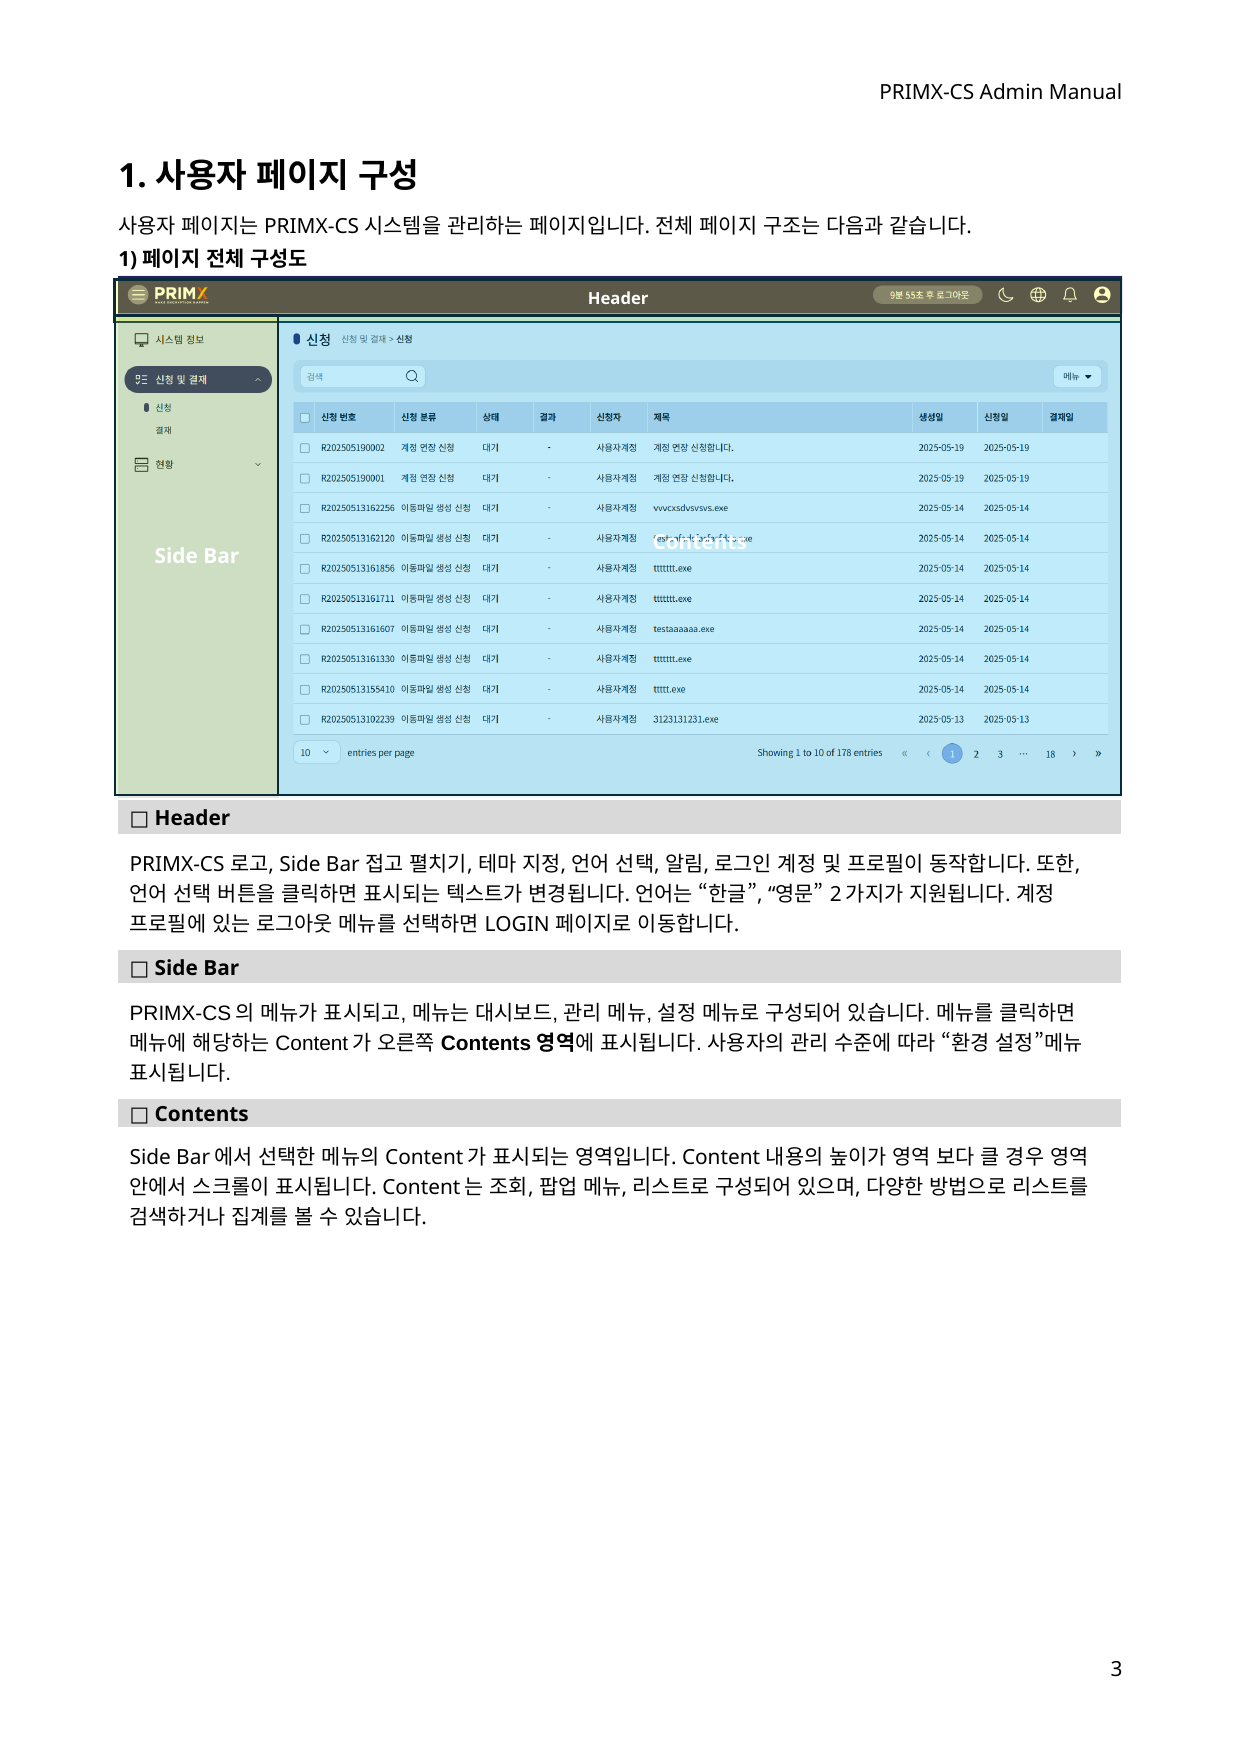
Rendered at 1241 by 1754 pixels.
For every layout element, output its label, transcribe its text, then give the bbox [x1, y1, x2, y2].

table_header □ Header [118, 800, 1121, 834]
table_cell □ Contents [118, 1099, 1121, 1127]
table_cell □ Side Bar [118, 950, 1121, 983]
table_cell Side Bar에서 선택한 메뉴의 Content가 표시되는 영역입니다. Content 내용의 높이가 영역 보다 클 경우 영역 안에서 스크롤이 표시됩니다. Content는 조회, 팝업 메뉴, 리스트로 구성되어 있으며, 다양한 방법으로 리스트를 검색하거나 집계를 볼 수 있습니다. [118, 1128, 1121, 1243]
text 사용자 페이지는 PRIMX-CS 시스템을 관리하는 페이지입니다. 전체 페이지 구조는 다음과 같습니다. [118, 209, 1122, 240]
picture [279, 324, 1120, 794]
text 1) 페이지 전체 구성도 [118, 242, 1122, 272]
picture [118, 274, 1123, 798]
table_cell PRIMX-CS의 메뉴가 표시되고, 메뉴는 대시보드, 관리 메뉴, 설정 메뉴로 구성되어 있습니다. 메뉴를 클릭하면 메뉴에 해당하는 Content가 오른쪽 Contents 영역에 표시됩니다. 사용자의 관리 수준에 따라 “환경 설정”메뉴 표시됩니다. [118, 984, 1121, 1099]
table_cell PRIMX-CS 로고, Side Bar 접고 펼치기, 테마 지정, 언어 선택, 알림, 로그인 계정 및 프로필이 동작합니다. 또한, 언어 선택 버튼을 클릭하면 표시되는 텍스트가 변경됩니다. 언어는 “한글”, “영문” 2가지가 지원됩니다. 계정 프로필에 있는 로그아웃 메뉴를 선택하면 LOGIN 페이지로 이동합니다. [118, 834, 1121, 950]
subtitle 1. 사용자 페이지 구성 [118, 149, 1122, 197]
